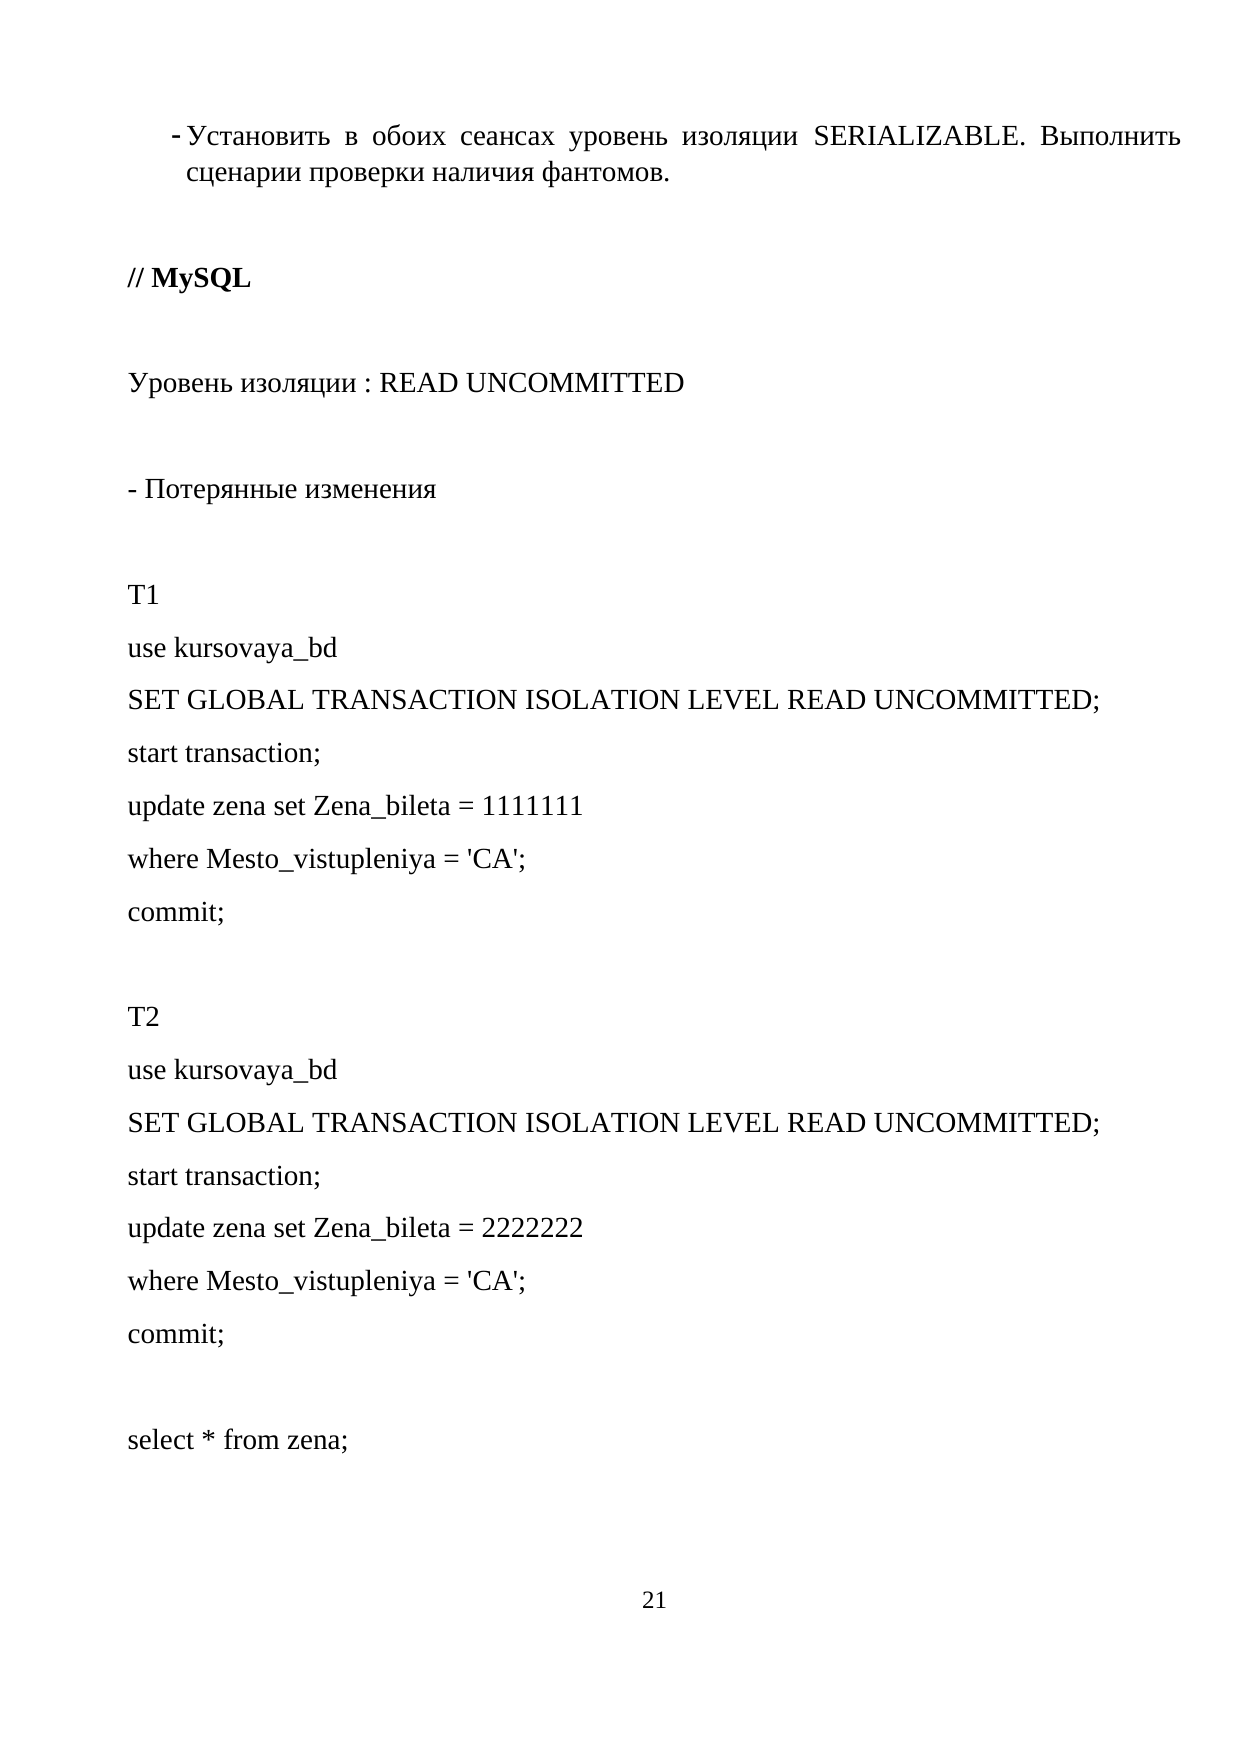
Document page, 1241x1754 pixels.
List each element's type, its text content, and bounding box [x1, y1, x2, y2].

text T2 [127, 999, 1181, 1033]
text start transaction; [127, 1158, 1181, 1191]
text // MySQL [127, 260, 1181, 293]
text start transaction; [127, 735, 1181, 769]
text Уровень изоляции : READ UNCOMMITTED [127, 366, 1181, 399]
text where Mesto_vistupleniya = 'CA'; [127, 841, 1181, 874]
text commit; [127, 1316, 1181, 1350]
list Установить в обоих сеансах уровень изоляции SERIALIZABLE. Выполнить сценарии проверки наличия фантомов. [171, 118, 1181, 188]
text use kursovaya_bd [127, 1052, 1181, 1086]
text select * from zena; [127, 1422, 1181, 1455]
text use kursovaya_bd [127, 630, 1181, 663]
text update zena set Zena_bileta = 2222222 [127, 1211, 1181, 1244]
text SET GLOBAL TRANSACTION ISOLATION LEVEL READ UNCOMMITTED; [127, 682, 1181, 716]
text update zena set Zena_bileta = 1111111 [127, 788, 1181, 822]
text commit; [127, 894, 1181, 927]
text SET GLOBAL TRANSACTION ISOLATION LEVEL READ UNCOMMITTED; [127, 1105, 1181, 1138]
text T1 [127, 577, 1181, 610]
text - Потерянные изменения [127, 471, 1181, 505]
text where Mesto_vistupleniya = 'CA'; [127, 1263, 1181, 1297]
